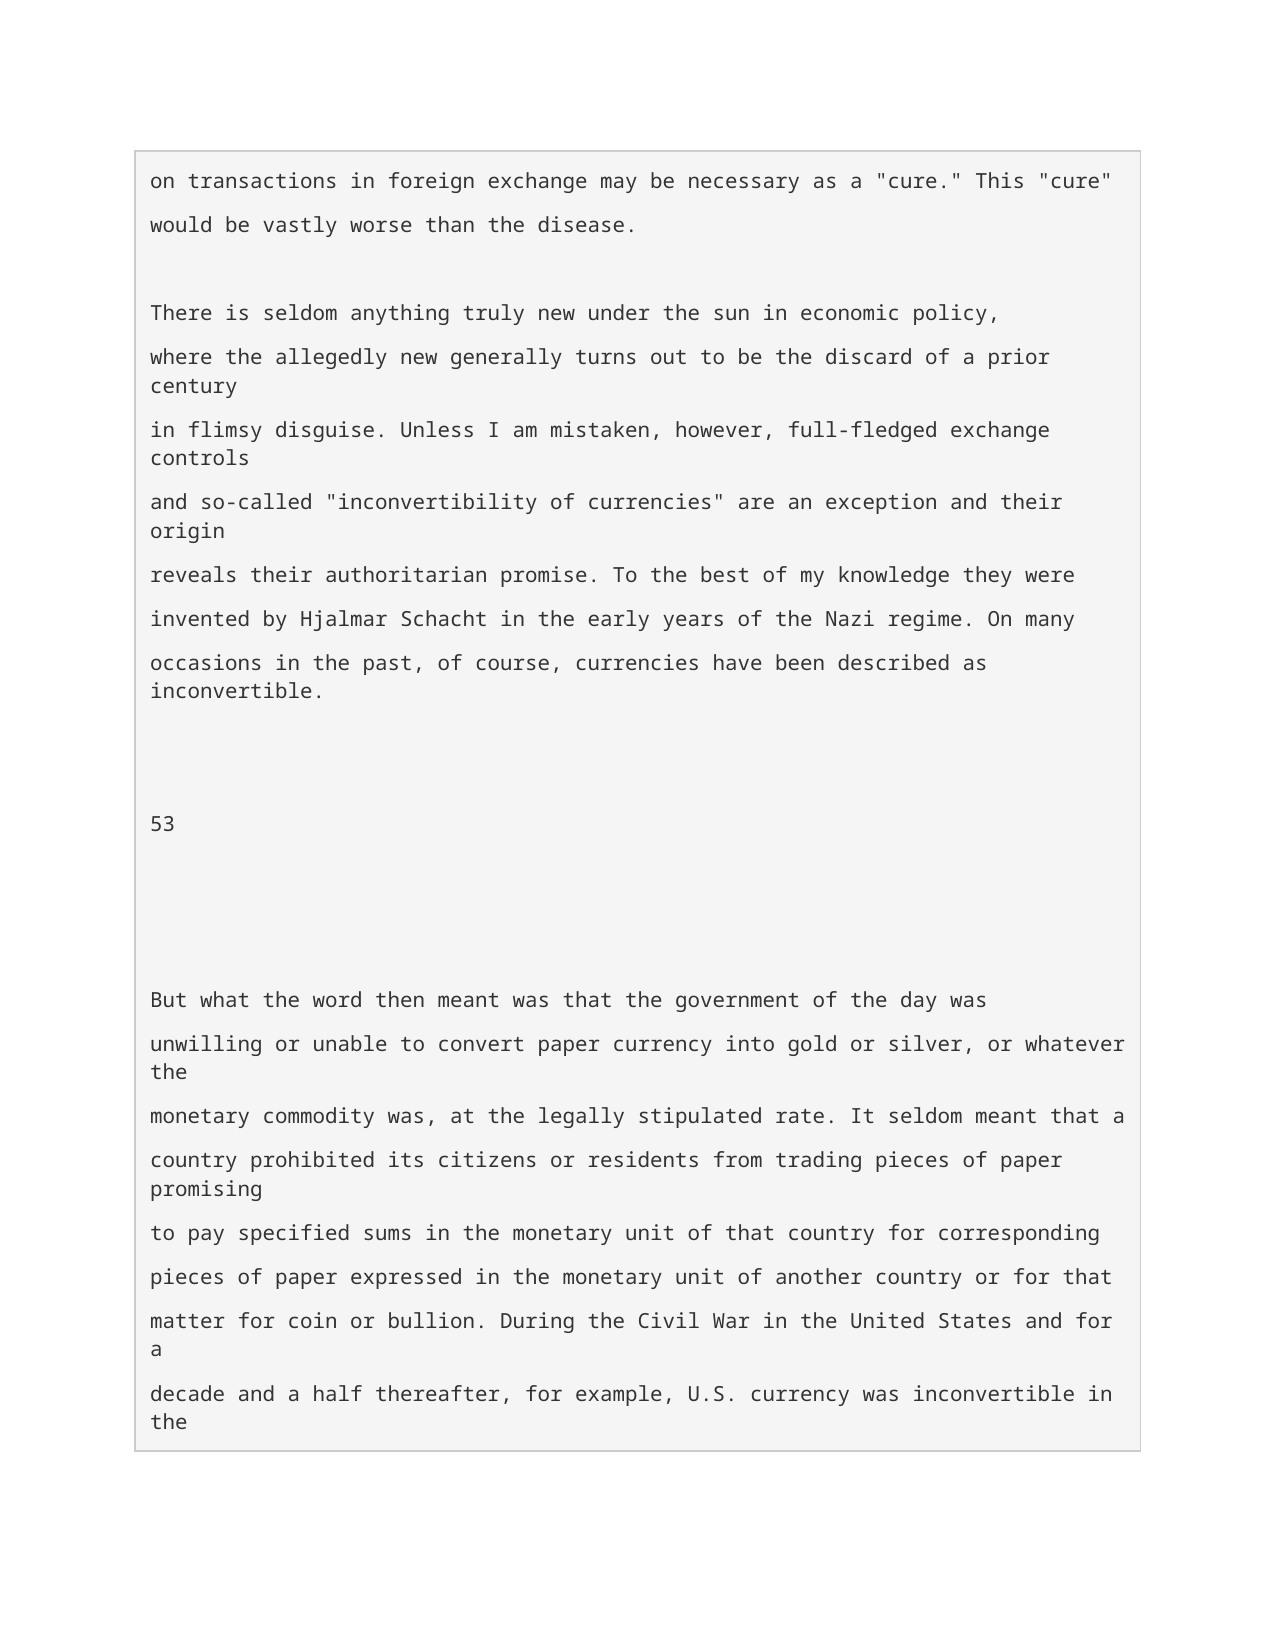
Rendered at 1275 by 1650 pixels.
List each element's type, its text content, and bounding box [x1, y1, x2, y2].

text matter for coin or bullion. During the Civil War in the United States and for a [136, 1290, 1140, 1362]
text reveals their authoritarian promise. To the best of my knowledge they were [136, 544, 1140, 588]
text There is seldom anything truly new under the sun in economic policy, [136, 282, 1140, 326]
text to pay specified sums in the monetary unit of that country for corresponding [136, 1202, 1140, 1246]
text But what the word then meant was that the government of the day was [136, 969, 1140, 1013]
text decade and a half thereafter, for example, U.S. currency was inconvertible in the [136, 1362, 1140, 1450]
text unwilling or unable to convert paper currency into gold or silver, or whatever the [136, 1013, 1140, 1085]
text country prohibited its citizens or residents from trading pieces of paper promising [136, 1129, 1140, 1202]
text would be vastly worse than the disease. [136, 194, 1140, 238]
text in flimsy disguise. Unless I am mistaken, however, full-fledged exchange controls [136, 399, 1140, 471]
text invented by Hjalmar Schacht in the early years of the Nazi regime. On many [136, 588, 1140, 632]
text occasions in the past, of course, currencies have been described as inconvertible. [136, 632, 1140, 704]
text pieces of paper expressed in the monetary unit of another country or for that [136, 1246, 1140, 1290]
text where the allegedly new generally turns out to be the discard of a prior century [136, 326, 1140, 399]
text on transactions in foreign exchange may be necessary as a "cure." This "cure" [136, 152, 1140, 194]
text monetary commodity was, at the legally stipulated rate. It seldom meant that a [136, 1085, 1140, 1129]
text and so-called "inconvertibility of currencies" are an exception and their origin [136, 471, 1140, 544]
text 53 [136, 792, 1140, 837]
